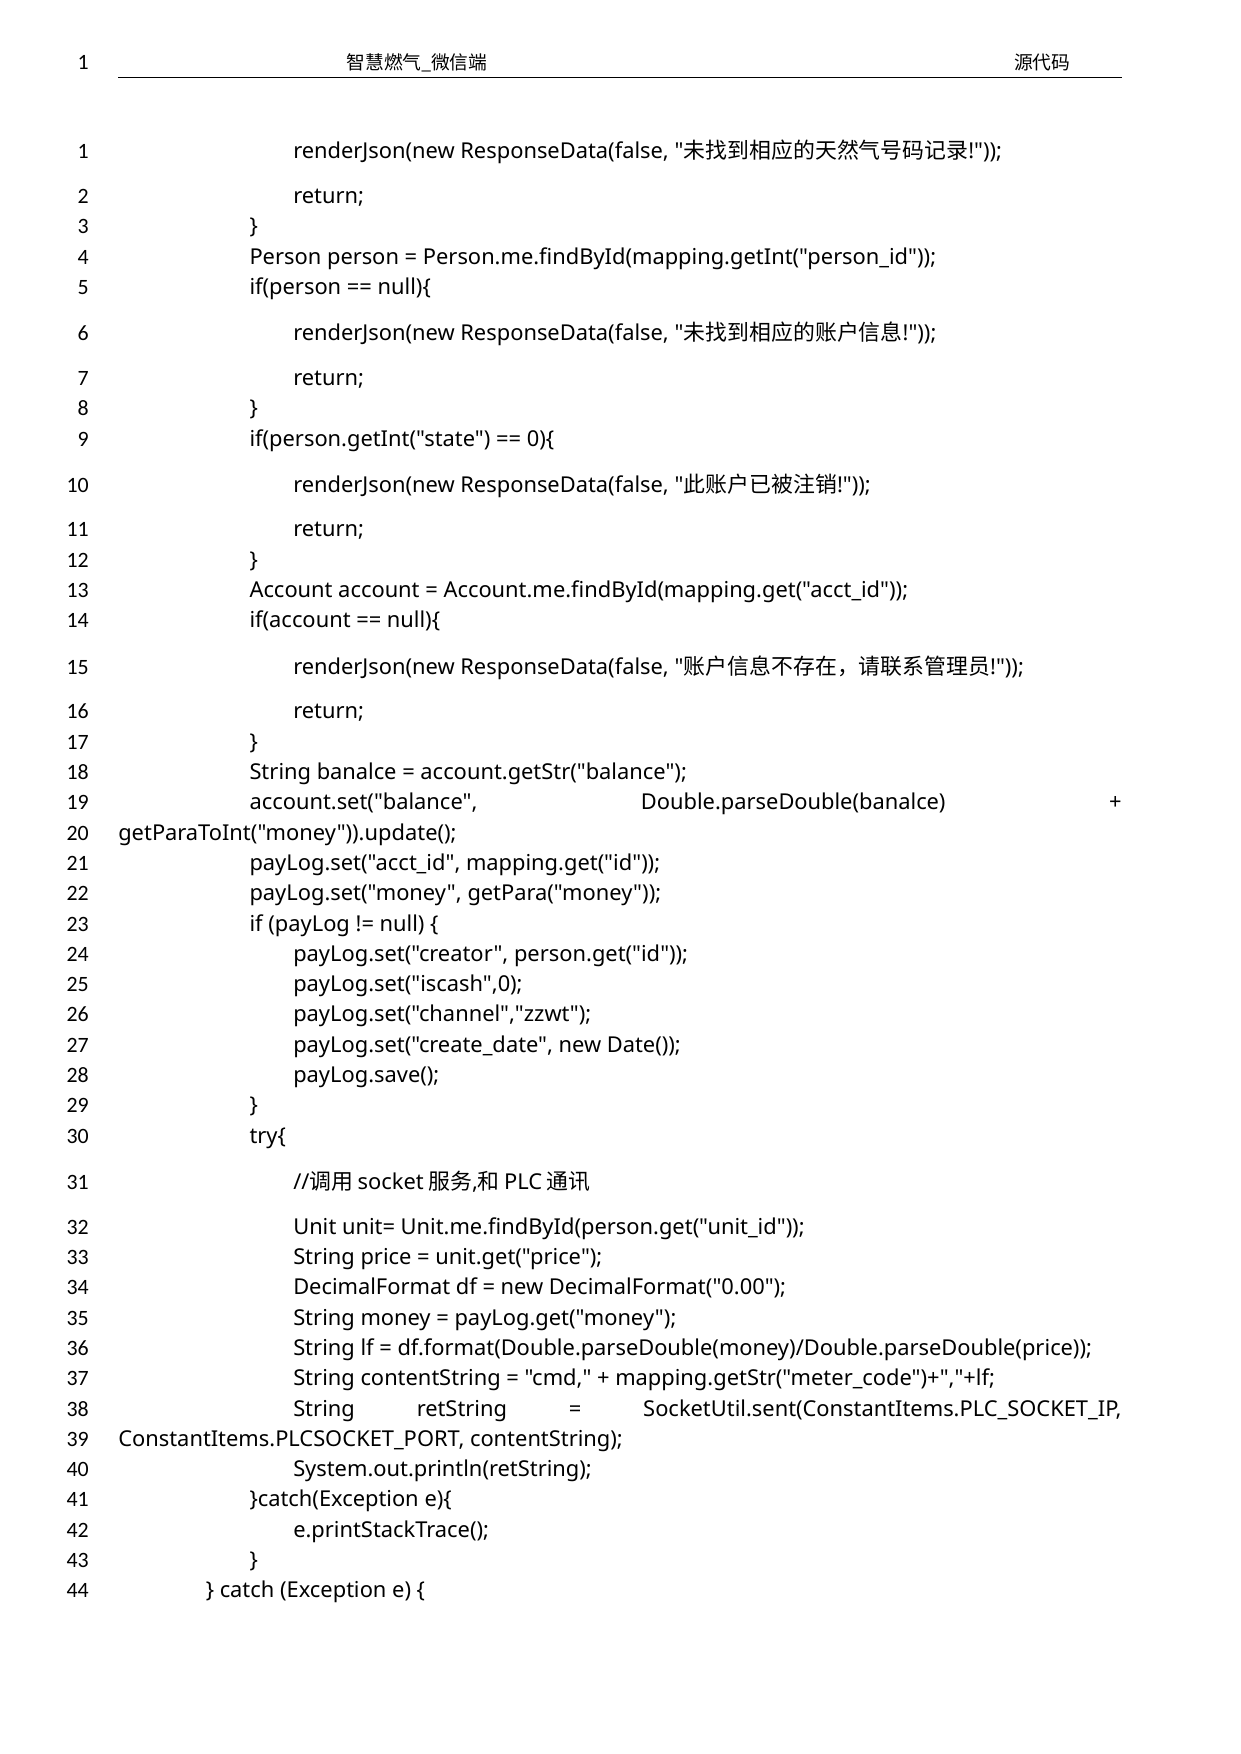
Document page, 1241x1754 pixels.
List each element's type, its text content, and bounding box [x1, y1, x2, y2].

text return; [118, 180, 1122, 210]
text payLog.set("creator", person.get("id")); [118, 938, 1122, 968]
text account.set("balance", Double.parseDouble(banalce) + getParaToInt("money")).update(); [118, 786, 1122, 847]
text String price = unit.get("price"); [118, 1241, 1122, 1271]
text //调用socket服务,和PLC通讯 [118, 1150, 1122, 1210]
text DecimalFormat df = new DecimalFormat("0.00"); [118, 1271, 1122, 1301]
text }catch(Exception e){ [118, 1483, 1122, 1513]
text } [118, 543, 1122, 574]
text e.printStackTrace(); [118, 1513, 1122, 1544]
text Account account = Account.me.findById(mapping.get("acct_id")); [118, 574, 1122, 604]
text return; [118, 362, 1122, 392]
text return; [118, 513, 1122, 543]
text if(person == null){ [118, 271, 1122, 301]
text Person person = Person.me.findById(mapping.getInt("person_id")); [118, 240, 1122, 271]
text renderJson(new ResponseData(false, "未找到相应的账户信息!")); [118, 301, 1122, 362]
text String banalce = account.getStr("balance"); [118, 756, 1122, 786]
text } [118, 1089, 1122, 1119]
text payLog.set("create_date", new Date()); [118, 1028, 1122, 1059]
text if(person.getInt("state") == 0){ [118, 422, 1122, 453]
text payLog.set("money", getPara("money")); [118, 877, 1122, 907]
text } [118, 1544, 1122, 1574]
text try{ [118, 1119, 1122, 1150]
text System.out.println(retString); [118, 1453, 1122, 1483]
text } catch (Exception e) { [118, 1574, 1122, 1604]
text payLog.save(); [118, 1059, 1122, 1089]
text Unit unit= Unit.me.findById(person.get("unit_id")); [118, 1210, 1122, 1241]
text payLog.set("acct_id", mapping.get("id")); [118, 847, 1122, 877]
text renderJson(new ResponseData(false, "账户信息不存在，请联系管理员!")); [118, 634, 1122, 695]
text renderJson(new ResponseData(false, "未找到相应的天然气号码记录!")); [118, 119, 1122, 180]
text payLog.set("channel","zzwt"); [118, 998, 1122, 1028]
text String retString = SocketUtil.sent(ConstantItems.PLC_SOCKET_IP, ConstantItems.PLCSOCKET_PORT, contentString); [118, 1392, 1122, 1453]
text if (payLog != null) { [118, 907, 1122, 938]
text } [118, 725, 1122, 756]
text if(account == null){ [118, 604, 1122, 634]
text String money = payLog.get("money"); [118, 1301, 1122, 1332]
text renderJson(new ResponseData(false, "此账户已被注销!")); [118, 453, 1122, 513]
text payLog.set("iscash",0); [118, 968, 1122, 998]
text return; [118, 695, 1122, 725]
text } [118, 392, 1122, 422]
text String contentString = "cmd," + mapping.getStr("meter_code")+","+lf; [118, 1362, 1122, 1392]
text } [118, 210, 1122, 240]
text String lf = df.format(Double.parseDouble(money)/Double.parseDouble(price)); [118, 1332, 1122, 1362]
